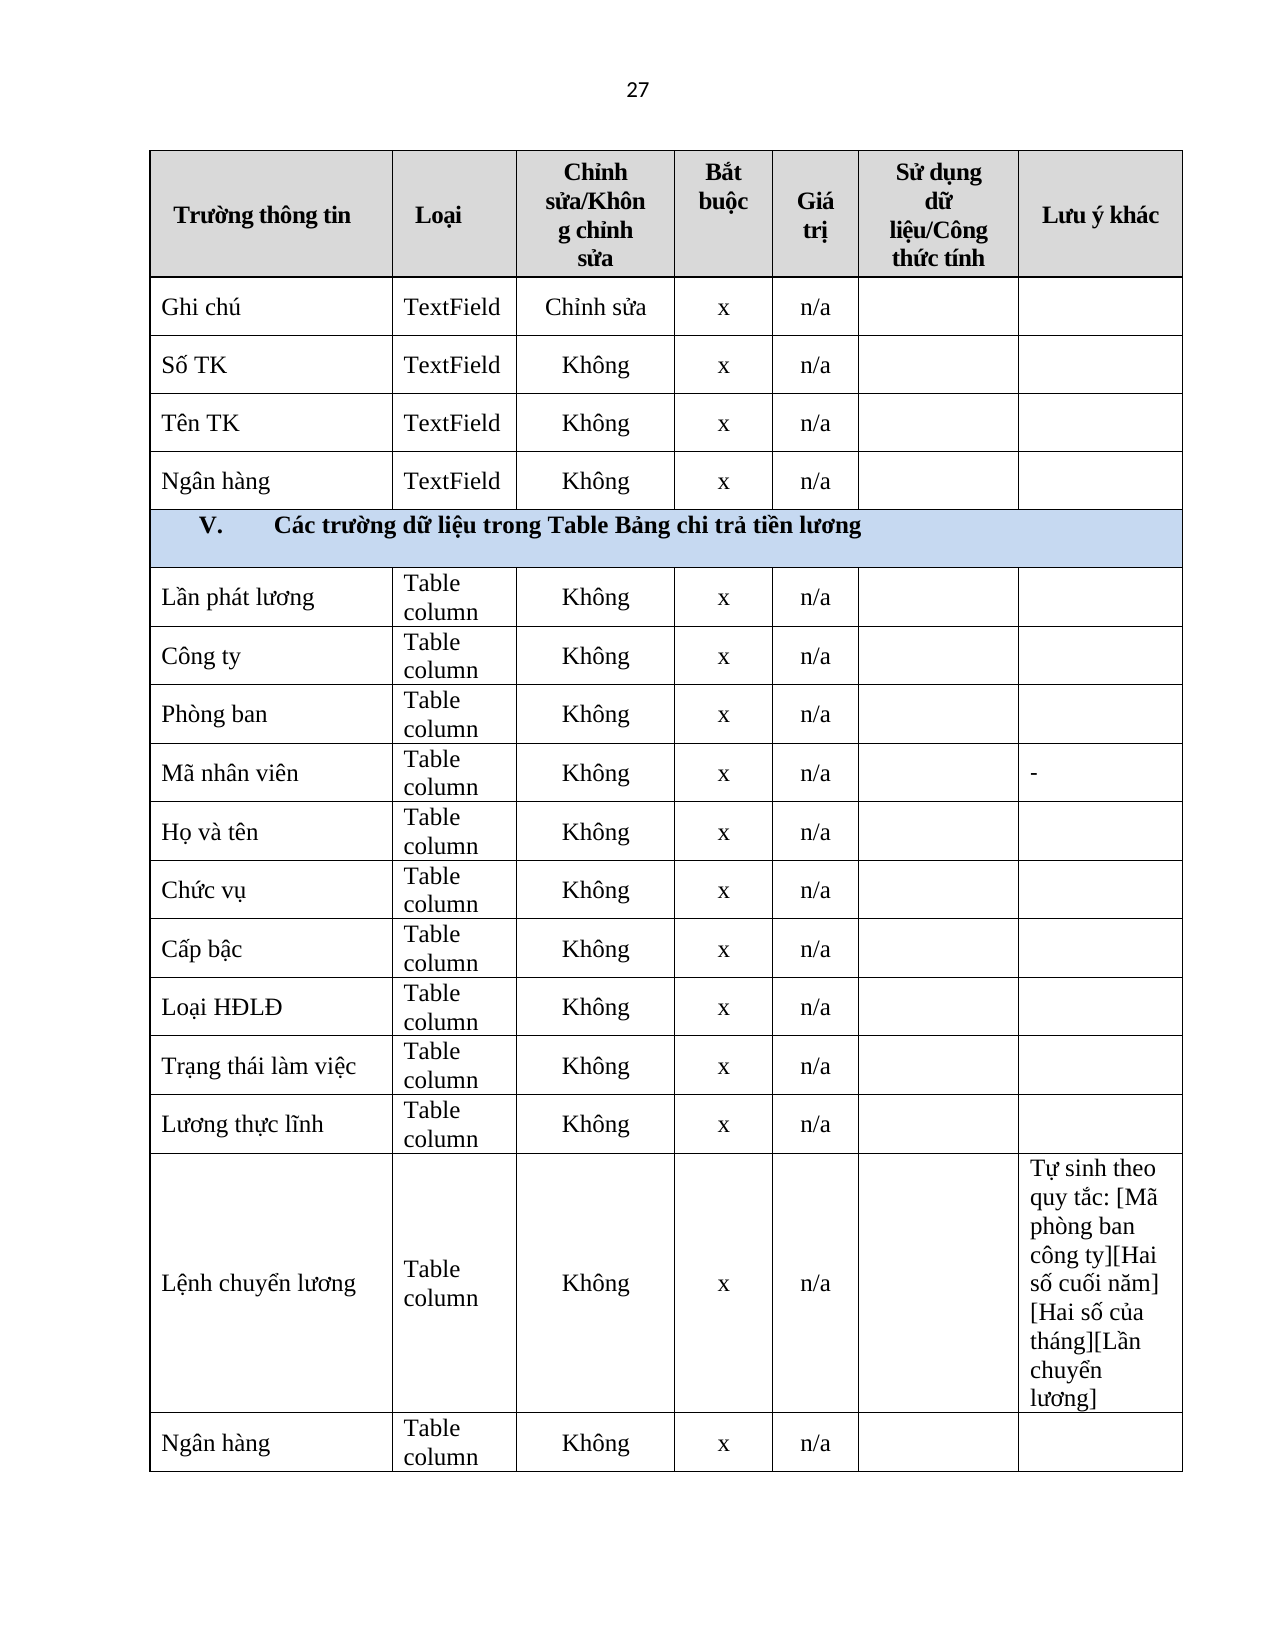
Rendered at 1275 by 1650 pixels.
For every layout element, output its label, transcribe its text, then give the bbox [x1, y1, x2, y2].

table_cell [1019, 1095, 1182, 1152]
table_cell [1019, 1036, 1182, 1094]
table_cell Không [517, 685, 674, 743]
table_cell Các trường dữ liệu trong Table Bảng chi trả tiền lương [151, 510, 1182, 567]
table_cell n/a [773, 568, 858, 626]
table_cell n/a [773, 1036, 858, 1094]
table_cell Không [517, 1095, 674, 1152]
table_cell Table column [393, 1095, 516, 1152]
table_cell x [675, 394, 772, 451]
table_cell n/a [773, 802, 858, 860]
table_cell Không [517, 627, 674, 684]
table_cell Không [517, 744, 674, 801]
table_cell x [675, 627, 772, 684]
table_cell Không [517, 568, 674, 626]
table_cell n/a [773, 278, 858, 334]
table_cell [859, 1095, 1018, 1152]
table_cell [859, 1036, 1018, 1094]
table_cell [1019, 394, 1182, 451]
table_cell n/a [773, 861, 858, 918]
table_cell n/a [773, 919, 858, 977]
table_header Sử dụng dữ liệu/Công thức tính [859, 151, 1018, 276]
table_cell Table column [393, 919, 516, 977]
table_cell [1019, 336, 1182, 393]
table_cell Không [517, 394, 674, 451]
table_cell n/a [773, 1095, 858, 1152]
table_header Bắt buộc [675, 151, 772, 276]
table_cell Lần phát lương [151, 568, 392, 626]
table_cell [859, 278, 1018, 334]
table_cell x [675, 278, 772, 334]
table_cell [1019, 919, 1182, 977]
table_cell TextField [393, 394, 516, 451]
table_cell Chức vụ [151, 861, 392, 918]
table_cell x [675, 861, 772, 918]
table_cell Ngân hàng [151, 1413, 392, 1471]
table_cell Table column [393, 802, 516, 860]
table_cell [1019, 1413, 1182, 1471]
table_cell [859, 978, 1018, 1035]
table_cell Không [517, 1413, 674, 1471]
table_cell Không [517, 336, 674, 393]
table_cell Table column [393, 568, 516, 626]
table_cell [1019, 627, 1182, 684]
table_cell Số TK [151, 336, 392, 393]
table_cell [859, 1413, 1018, 1471]
table_cell x [675, 1036, 772, 1094]
table_cell Không [517, 978, 674, 1035]
table_cell Chỉnh sửa [517, 278, 674, 334]
table_cell n/a [773, 394, 858, 451]
table_cell [859, 685, 1018, 743]
table_header Giá trị [773, 151, 858, 276]
table_cell x [675, 452, 772, 509]
table_cell [859, 1154, 1018, 1412]
table_cell TextField [393, 452, 516, 509]
table_cell Table column [393, 685, 516, 743]
table_cell Ghi chú [151, 278, 392, 334]
table_header Loại [393, 151, 516, 276]
table_cell x [675, 685, 772, 743]
table_cell n/a [773, 1413, 858, 1471]
table_cell n/a [773, 627, 858, 684]
table_cell Table column [393, 744, 516, 801]
table_cell [859, 744, 1018, 801]
table_cell x [675, 1095, 772, 1152]
table_cell [1019, 452, 1182, 509]
table_cell Table column [393, 1154, 516, 1412]
table_cell [859, 627, 1018, 684]
table_cell x [675, 744, 772, 801]
table_cell Mã nhân viên [151, 744, 392, 801]
table_cell Tên TK [151, 394, 392, 451]
table_cell Table column [393, 1413, 516, 1471]
table_cell Không [517, 802, 674, 860]
table_cell x [675, 1154, 772, 1412]
table_cell x [675, 802, 772, 860]
table_header Lưu ý khác [1019, 151, 1182, 276]
table_cell Không [517, 452, 674, 509]
table_cell [1019, 861, 1182, 918]
table_cell x [675, 978, 772, 1035]
table_cell Trạng thái làm việc [151, 1036, 392, 1094]
table_cell Không [517, 919, 674, 977]
table_cell Ngân hàng [151, 452, 392, 509]
table_cell [859, 802, 1018, 860]
table_cell Tự sinh theo quy tắc: [Mã phòng ban công ty][Hai số cuối năm][Hai số của tháng][Lần chuyển lương] [1019, 1154, 1182, 1412]
table_cell n/a [773, 685, 858, 743]
table_cell Không [517, 1036, 674, 1094]
table_cell Table column [393, 1036, 516, 1094]
table_cell n/a [773, 452, 858, 509]
table_cell [1019, 278, 1182, 334]
table_cell Không [517, 1154, 674, 1412]
table_cell n/a [773, 744, 858, 801]
table_cell [1019, 744, 1182, 801]
table_cell [1019, 802, 1182, 860]
table_cell TextField [393, 336, 516, 393]
table_cell [859, 336, 1018, 393]
table_cell n/a [773, 1154, 858, 1412]
table_cell x [675, 336, 772, 393]
table_cell Phòng ban [151, 685, 392, 743]
table_header Trường thông tin [151, 151, 392, 276]
table_cell x [675, 919, 772, 977]
table_cell [859, 452, 1018, 509]
table_cell Table column [393, 861, 516, 918]
table_cell [859, 919, 1018, 977]
table_cell Lệnh chuyển lương [151, 1154, 392, 1412]
table_cell [859, 861, 1018, 918]
table_cell n/a [773, 336, 858, 393]
table_cell Table column [393, 978, 516, 1035]
table_cell x [675, 1413, 772, 1471]
table_cell x [675, 568, 772, 626]
table_cell Họ và tên [151, 802, 392, 860]
table_cell Không [517, 861, 674, 918]
table_cell Table column [393, 627, 516, 684]
table_cell Cấp bậc [151, 919, 392, 977]
table_cell TextField [393, 278, 516, 334]
table_cell [859, 568, 1018, 626]
table_header Chỉnh sửa/Không chỉnh sửa [517, 151, 674, 276]
table_cell Lương thực lĩnh [151, 1095, 392, 1152]
table_cell n/a [773, 978, 858, 1035]
table_cell [1019, 685, 1182, 743]
table_cell Công ty [151, 627, 392, 684]
table_cell [1019, 978, 1182, 1035]
table_cell [859, 394, 1018, 451]
table_cell [1019, 568, 1182, 626]
table_cell Loại HĐLĐ [151, 978, 392, 1035]
